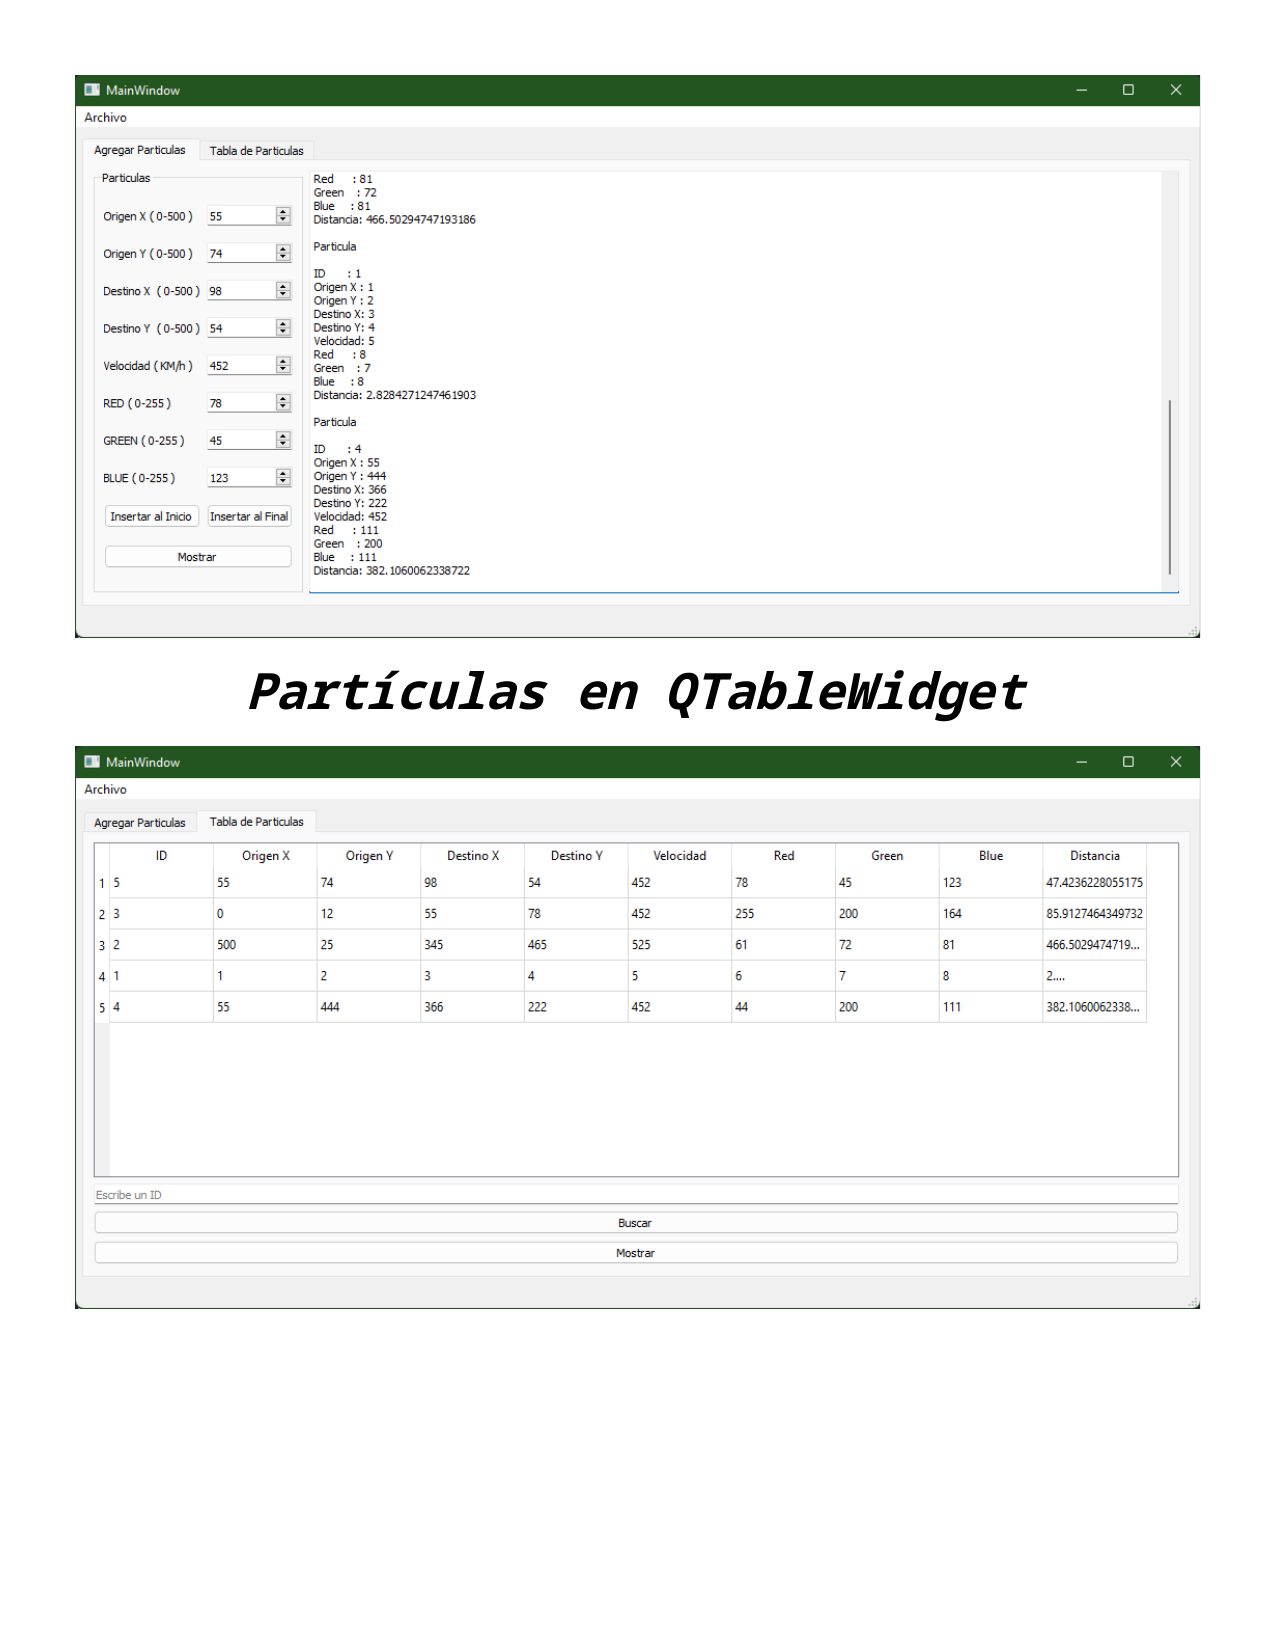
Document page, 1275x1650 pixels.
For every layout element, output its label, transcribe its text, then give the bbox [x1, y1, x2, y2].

picture [75, 75, 1200, 638]
picture [75, 746, 1200, 1309]
text Partículas en QTableWidget [75, 656, 1200, 724]
